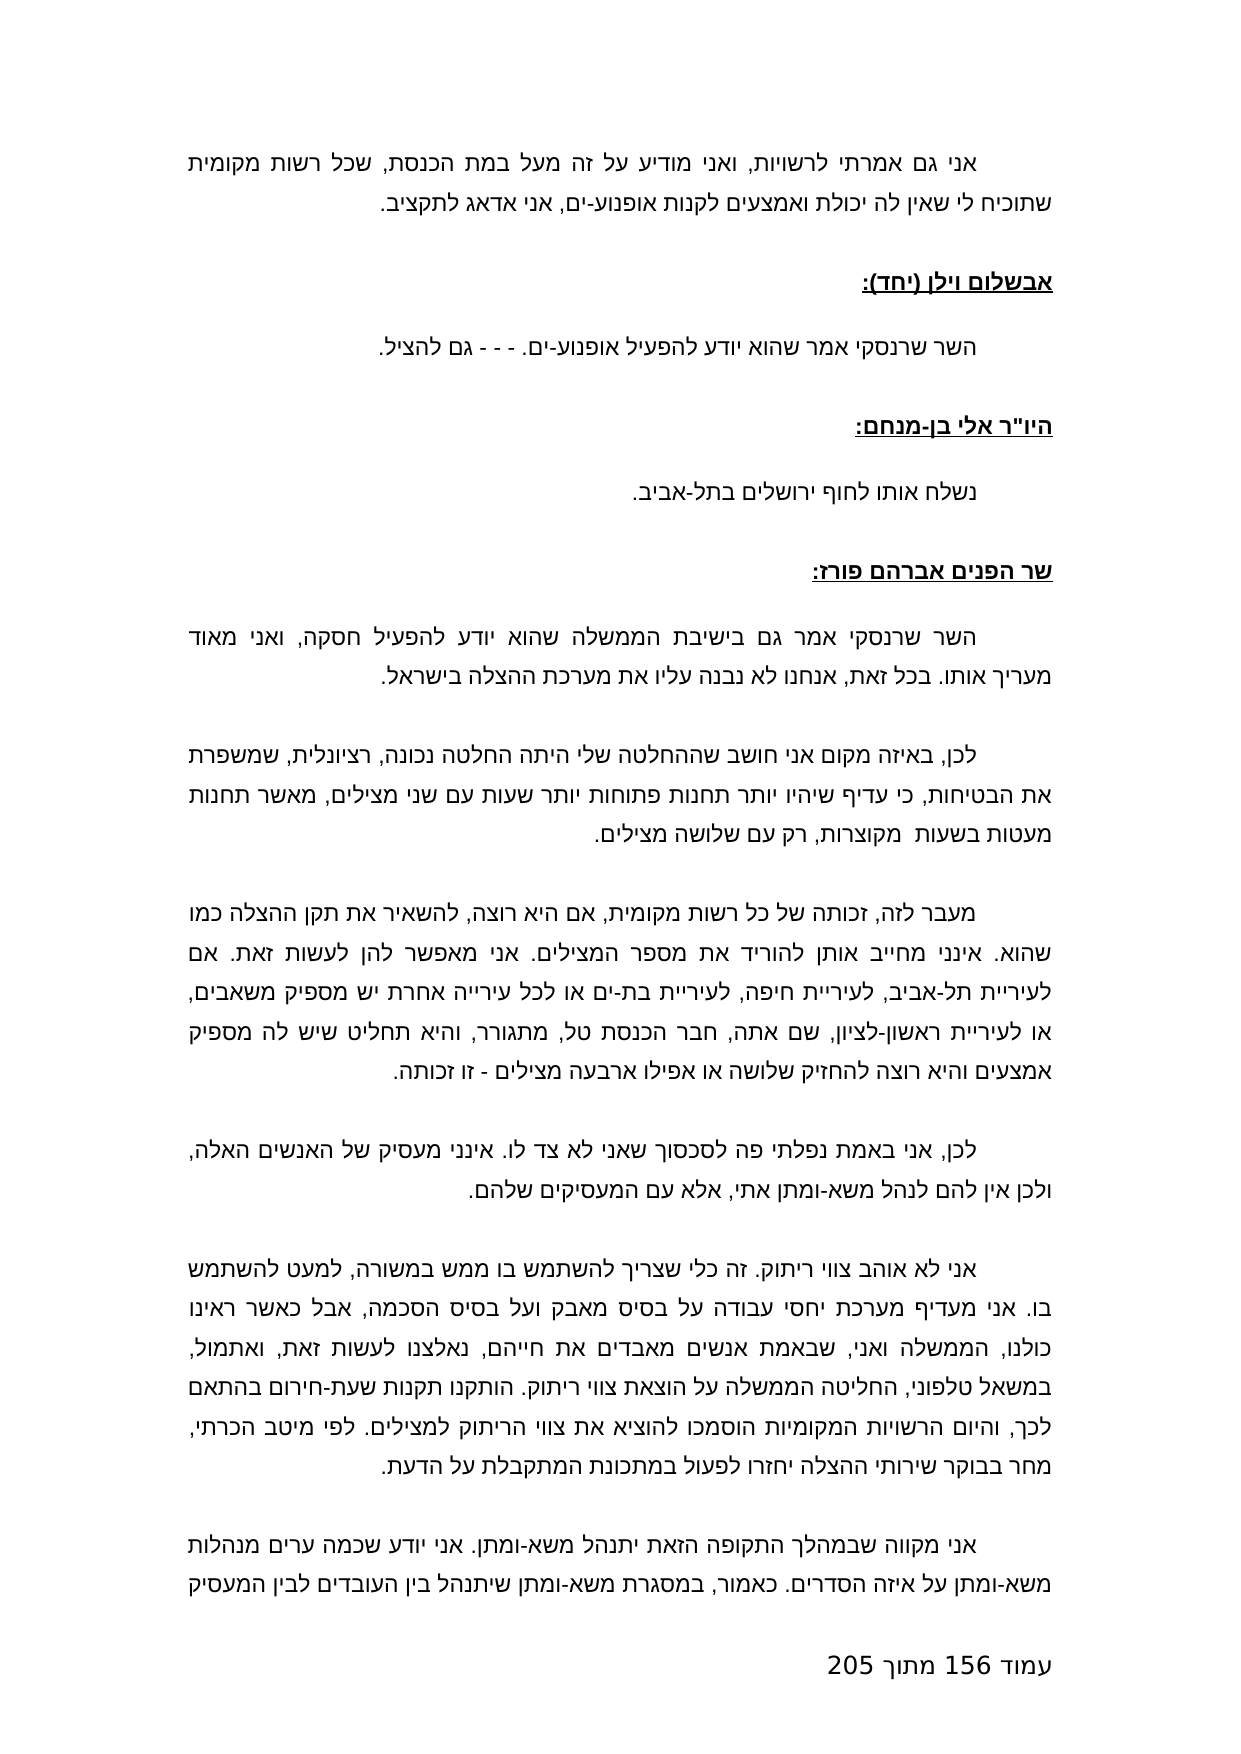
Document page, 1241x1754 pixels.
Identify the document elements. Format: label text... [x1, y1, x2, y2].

text לכן, אני באמת נפלתי פה לסכסוך שאני לא צד לו. אינני מעסיק של האנשים האלה, ולכן אין להם לנהל משא-ומתן אתי, אלא עם המעסיקים שלהם. [187, 1137, 1053, 1203]
text לכן, באיזה מקום אני חושב שההחלטה שלי היתה החלטה נכונה, רציונלית, שמשפרת את הבטיחות, כי עדיף שיהיו יותר תחנות פתוחות יותר שעות עם שני מצילים, מאשר תחנות מעטות בשעות מקוצרות, רק עם שלושה מצילים. [187, 742, 1053, 848]
text אבשלום וילן (יחד): [187, 268, 1053, 295]
text השר שרנסקי אמר גם בישיבת הממשלה שהוא יודע להפעיל חסקה, ואני מאוד מעריך אותו. בכל זאת, אנחנו לא נבנה עליו את מערכת ההצלה בישראל. [187, 624, 1053, 690]
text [187, 1532, 1053, 1598]
text שר הפנים אברהם פורז: [187, 558, 1053, 584]
text אני לא אוהב צווי ריתוק. זה כלי שצריך להשתמש בו ממש במשורה, למעט להשתמש בו. אני מעדיף מערכת יחסי עבודה על בסיס מאבק ועל בסיס הסכמה, אבל כאשר ראינו כולנו, הממשלה ואני, שבאמת אנשים מאבדים את חייהם, נאלצנו לעשות זאת, ואתמול, במשאל טלפוני, החליטה הממשלה על הוצאת צווי ריתוק. הותקנו תקנות שעת-חירום בהתאם לכך, והיום הרשויות המקומיות הוסמכו להוציא את צווי הריתוק למצילים. לפי מיטב הכרתי, מחר בבוקר שירותי ההצלה יחזרו לפעול במתכונת המתקבלת על הדעת. [187, 1256, 1053, 1479]
text נשלח אותו לחוף ירושלים בתל-אביב. [187, 479, 1053, 505]
text אני גם אמרתי לרשויות, ואני מודיע על זה מעל במת הכנסת, שכל רשות מקומית שתוכיח לי שאין לה יכולת ואמצעים לקנות אופנוע-ים, אני אדאג לתקציב. [187, 150, 1053, 216]
text השר שרנסקי אמר שהוא יודע להפעיל אופנוע-ים. - - - גם להציל. [187, 334, 1053, 361]
text היו"ר אלי בן-מנחם: [187, 413, 1053, 439]
text מעבר לזה, זכותה של כל רשות מקומית, אם היא רוצה, להשאיר את תקן ההצלה כמו שהוא. אינני מחייב אותן להוריד את מספר המצילים. אני מאפשר להן לעשות זאת. אם לעיריית תל-אביב, לעיריית חיפה, לעיריית בת-ים או לכל עירייה אחרת יש מספיק משאבים, או לעיריית ראשון-לציון, שם אתה, חבר הכנסת טל, מתגורר, והיא תחליט שיש לה מספיק אמצעים והיא רוצה להחזיק שלושה או אפילו ארבעה מצילים - זו זכותה. [187, 900, 1053, 1084]
